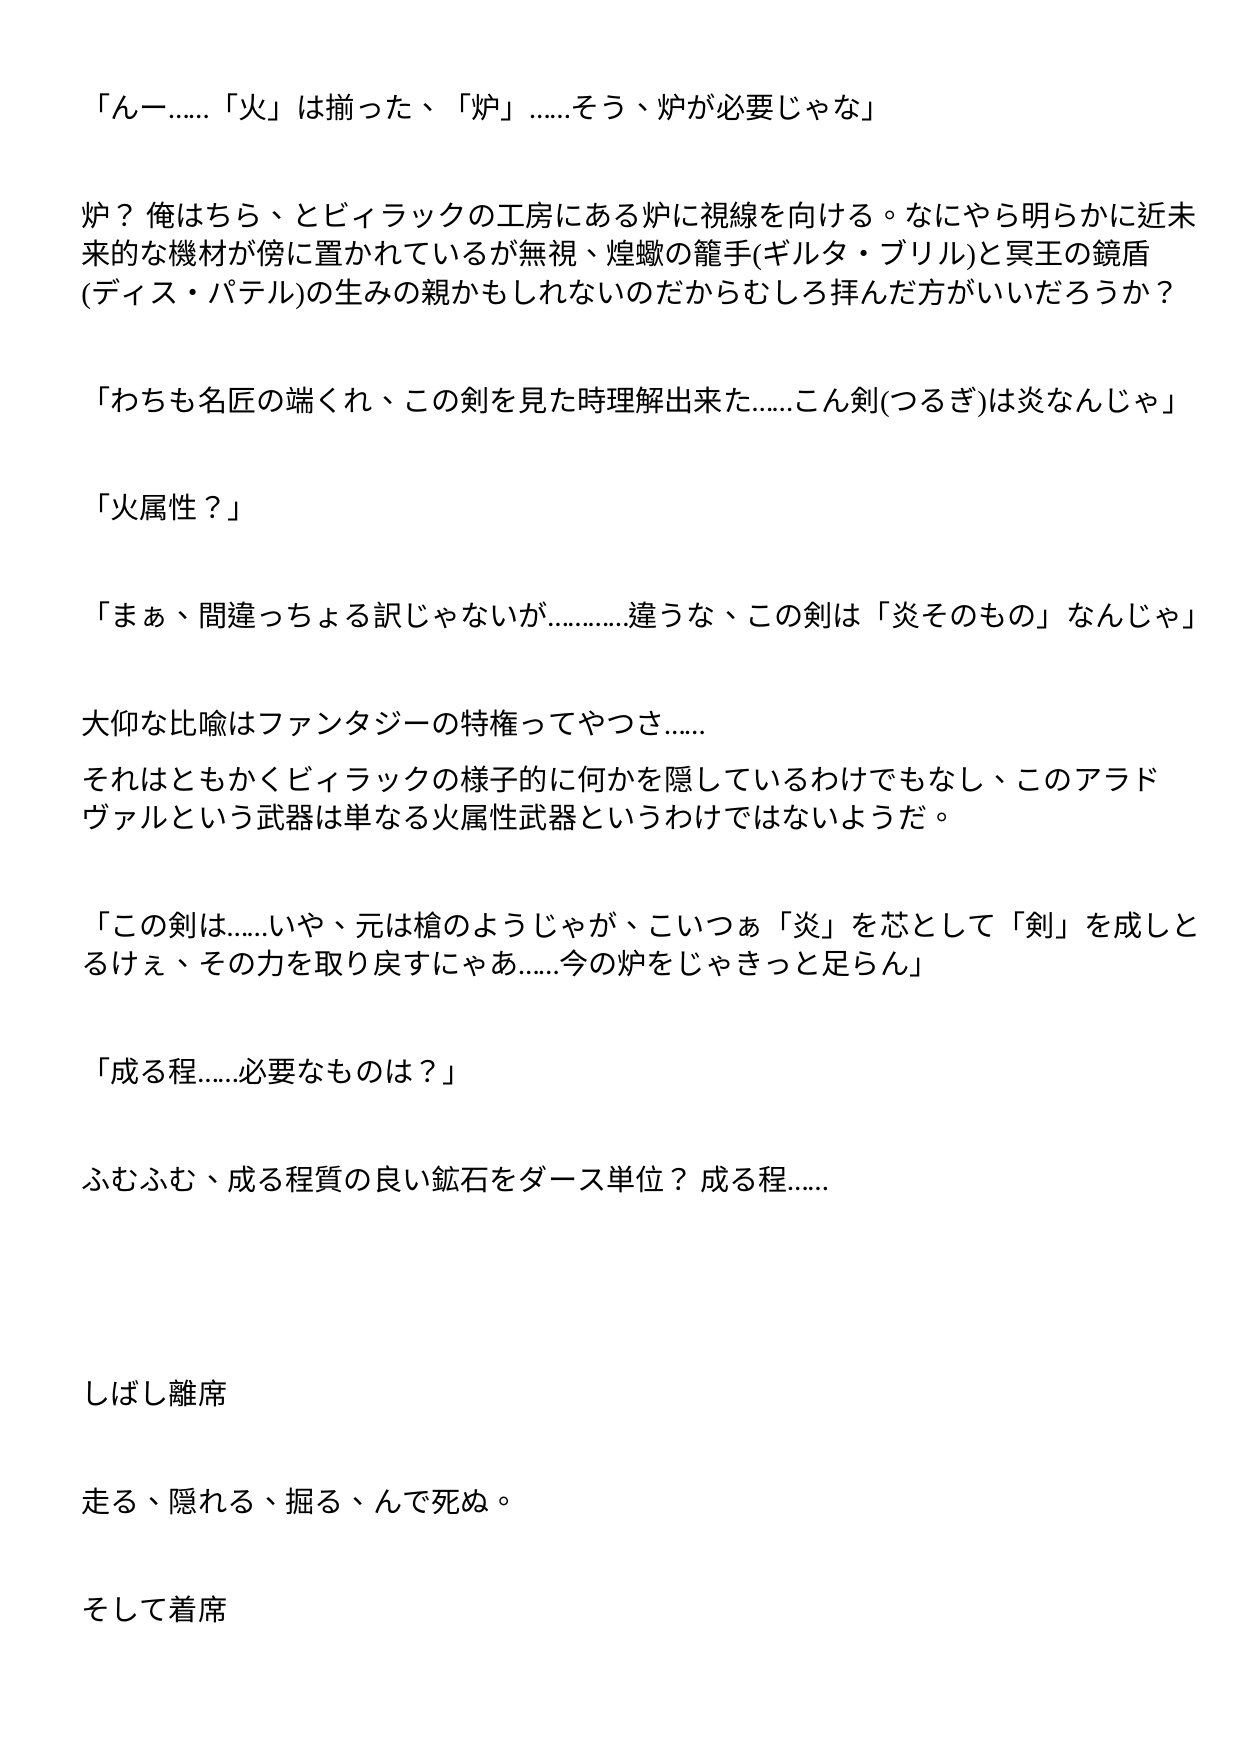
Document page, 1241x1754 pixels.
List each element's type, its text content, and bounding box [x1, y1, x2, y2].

text 炉？ 俺はちら、とビィラックの工房にある炉に視線を向ける。なにやら明らかに近未来的な機材が傍に置かれているが無視、煌蠍の籠手(ギルタ・ブリル)と冥王の鏡盾(ディス・パテル)の生みの親かもしれないのだからむしろ拝んだ方がいいだろうか？ [81, 198, 1215, 310]
text 「この剣は……いや、元は槍のようじゃが、こいつぁ「炎」を芯として「剣」を成しとるけぇ、その力を取り戻すにゃあ……今の炉をじゃきっと足らん」 [81, 908, 1215, 982]
text しばし離席 [81, 1376, 1215, 1411]
text そして着席 [81, 1592, 1215, 1627]
text それはともかくビィラックの様子的に何かを隠しているわけでもなし、このアラドヴァルという武器は単なる火属性武器というわけではないようだ。 [81, 762, 1215, 836]
text 走る、隠れる、掘る、んで死ぬ。 [81, 1484, 1215, 1519]
text 「わちも名匠の端くれ、この剣を見た時理解出来た……こん剣(つるぎ)は炎なんじゃ」 [81, 383, 1215, 418]
text 「まぁ、間違っちょる訳じゃないが…………違うな、この剣は「炎そのもの」なんじゃ」 [81, 598, 1215, 634]
text 大仰な比喩はファンタジーの特権ってやつさ…… [81, 706, 1215, 742]
text 「んー……「火」は揃った、「炉」……そう、炉が必要じゃな」 [81, 90, 1215, 126]
text 「火属性？」 [81, 491, 1215, 526]
text 「成る程……必要なものは？」 [81, 1054, 1215, 1090]
text ふむふむ、成る程質の良い鉱石をダース単位？ 成る程…… [81, 1162, 1215, 1198]
